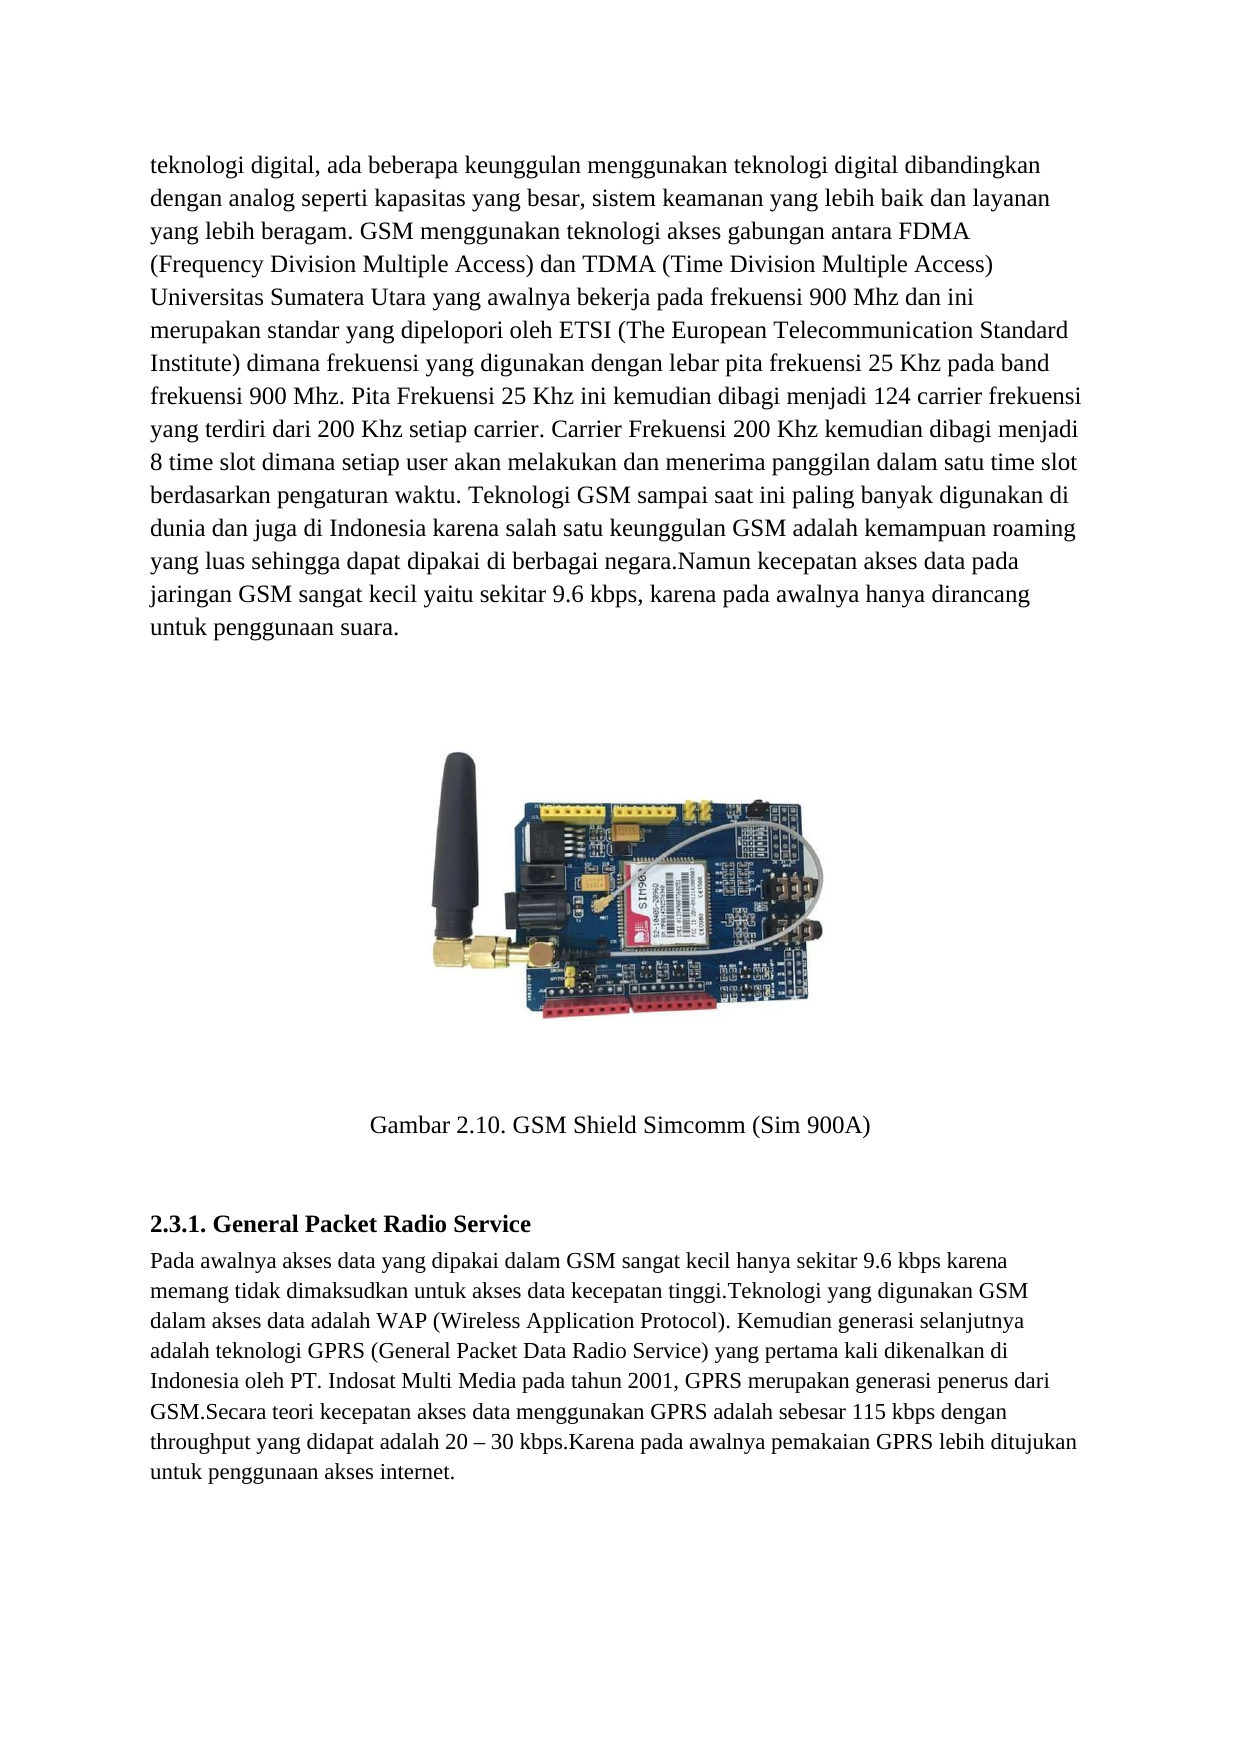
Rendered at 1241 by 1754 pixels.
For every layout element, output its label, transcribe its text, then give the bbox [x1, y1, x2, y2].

subtitle 2.3.1. General Packet Radio Service [150, 1209, 1090, 1238]
text Pada awalnya akses data yang dipakai dalam GSM sangat kecil hanya sekitar 9.6 kbps karena memang tidak dimaksudkan untuk akses data kecepatan tinggi.Teknologi yang digunakan GSM dalam akses data adalah WAP (Wireless Application Protocol). Kemudian generasi selanjutnya adalah teknologi GPRS (General Packet Data Radio Service) yang pertama kali dikenalkan di Indonesia oleh PT. Indosat Multi Media pada tahun 2001, GPRS merupakan generasi penerus dari GSM.Secara teori kecepatan akses data menggunakan GPRS adalah sebesar 115 kbps dengan throughput yang didapat adalah 20 – 30 kbps.Karena pada awalnya pemakaian GPRS lebih ditujukan untuk penggunaan akses internet. [150, 1247, 1090, 1484]
text Gambar 2.10. GSM Shield Simcomm (Sim 900A) [150, 1110, 1090, 1139]
picture [405, 675, 835, 1107]
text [150, 150, 1090, 641]
